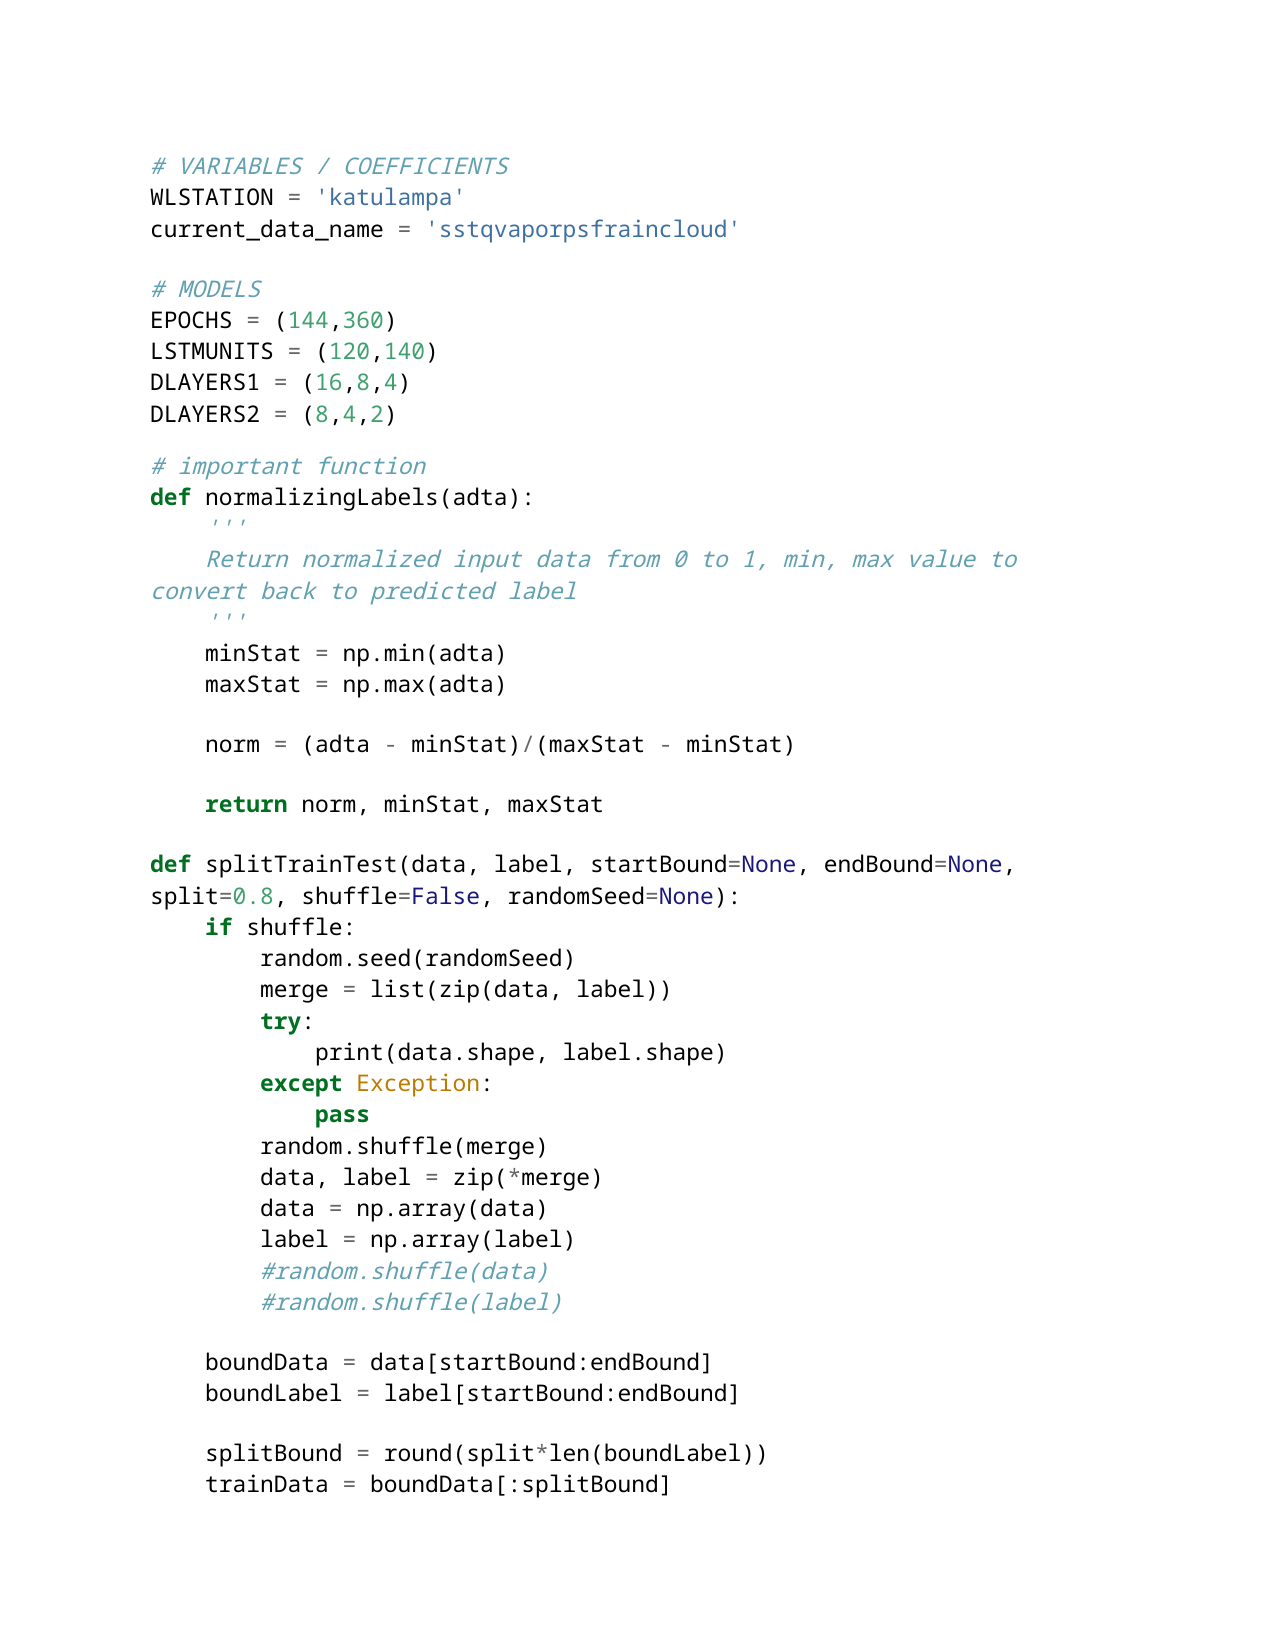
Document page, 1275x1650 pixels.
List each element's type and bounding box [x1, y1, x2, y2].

text [150, 449, 1125, 1499]
text [150, 150, 1125, 429]
